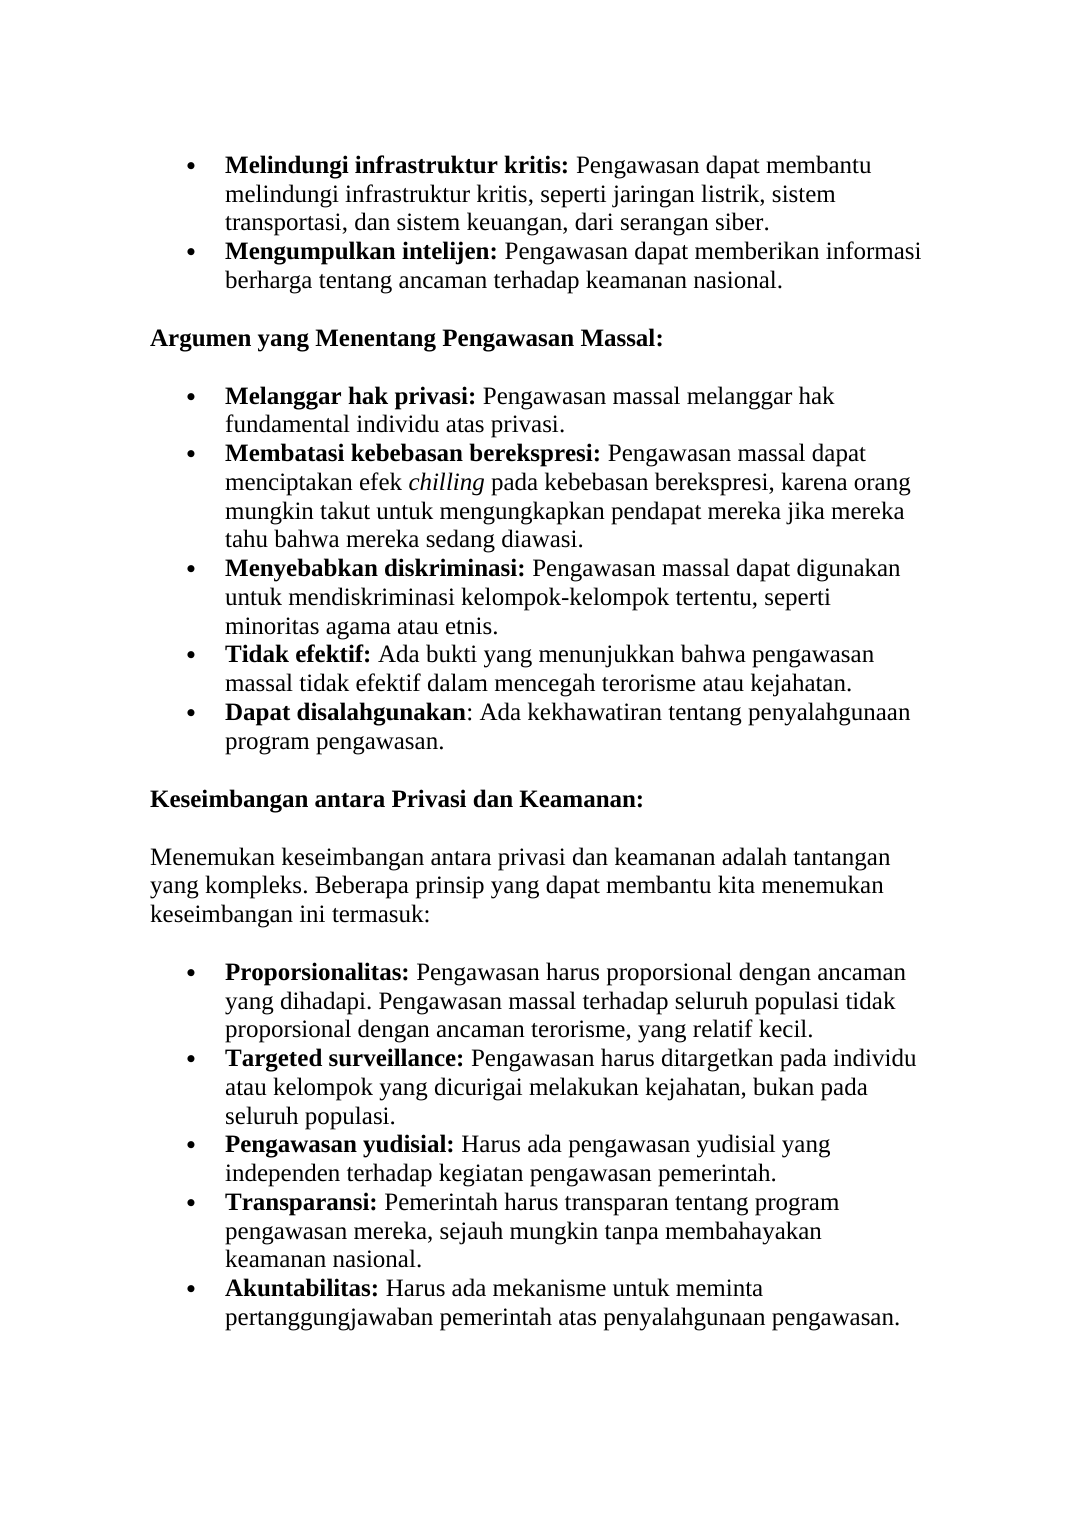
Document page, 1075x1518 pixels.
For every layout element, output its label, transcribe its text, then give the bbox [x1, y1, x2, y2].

list Membatasi kebebasan berekspresi: Pengawasan massal dapat menciptakan efek chilling pada kebebasan berekspresi, karena orang mungkin takut untuk mengungkapkan pendapat mereka jika mereka tahu bahwa mereka sedang diawasi. [187, 438, 925, 553]
list Targeted surveillance: Pengawasan harus ditargetkan pada individu atau kelompok yang dicurigai melakukan kejahatan, bukan pada seluruh populasi. [187, 1043, 925, 1129]
list Pengawasan yudisial: Harus ada pengawasan yudisial yang independen terhadap kegiatan pengawasan pemerintah. [187, 1129, 925, 1187]
list Proporsionalitas: Pengawasan harus proporsional dengan ancaman yang dihadapi. Pengawasan massal terhadap seluruh populasi tidak proporsional dengan ancaman terorisme, yang relatif kecil. [187, 957, 925, 1043]
list Melindungi infrastruktur kritis: Pengawasan dapat membantu melindungi infrastruktur kritis, seperti jaringan listrik, sistem transportasi, dan sistem keuangan, dari serangan siber. [187, 150, 925, 236]
list Mengumpulkan intelijen: Pengawasan dapat memberikan informasi berharga tentang ancaman terhadap keamanan nasional. [187, 236, 925, 294]
list Tidak efektif: Ada bukti yang menunjukkan bahwa pengawasan massal tidak efektif dalam mencegah terorisme atau kejahatan. [187, 639, 925, 697]
text Argumen yang Menentang Pengawasan Massal: [150, 323, 925, 352]
text Menemukan keseimbangan antara privasi dan keamanan adalah tantangan yang kompleks. Beberapa prinsip yang dapat membantu kita menemukan keseimbangan ini termasuk: [150, 842, 925, 928]
text Keseimbangan antara Privasi dan Keamanan: [150, 784, 925, 812]
list Menyebabkan diskriminasi: Pengawasan massal dapat digunakan untuk mendiskriminasi kelompok-kelompok tertentu, seperti minoritas agama atau etnis. [187, 553, 925, 639]
list Transparansi: Pemerintah harus transparan tentang program pengawasan mereka, sejauh mungkin tanpa membahayakan keamanan nasional. [187, 1187, 925, 1273]
list Akuntabilitas: Harus ada mekanisme untuk meminta pertanggungjawaban pemerintah atas penyalahgunaan pengawasan. [187, 1273, 925, 1331]
list Dapat disalahgunakan: Ada kekhawatiran tentang penyalahgunaan program pengawasan. [187, 697, 925, 754]
list Melanggar hak privasi: Pengawasan massal melanggar hak fundamental individu atas privasi. [187, 381, 925, 438]
